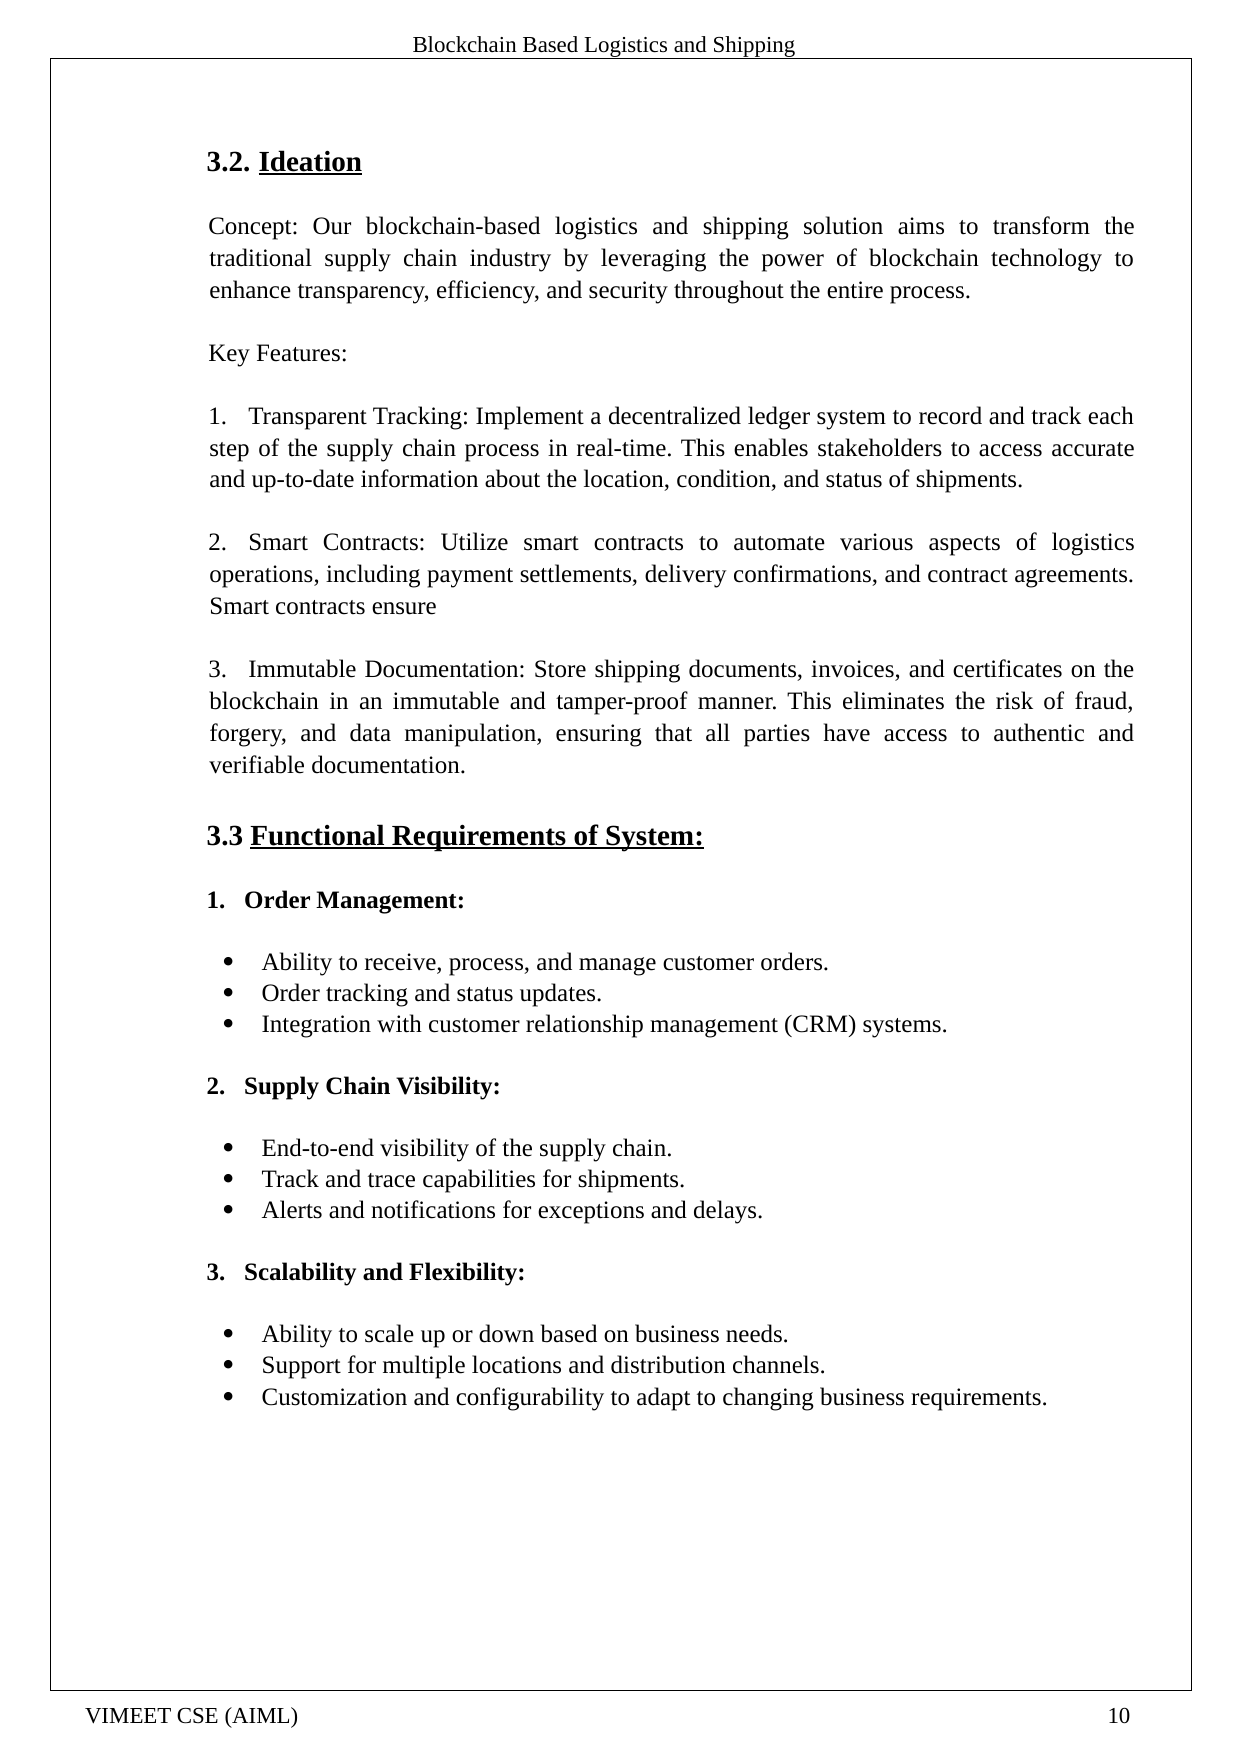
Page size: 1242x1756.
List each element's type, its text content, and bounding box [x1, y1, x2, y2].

list Order tracking and status updates. [224, 978, 1136, 1007]
text 3.3 Functional Requirements of System: [206, 818, 1136, 851]
text Key Features: [208, 338, 1054, 367]
list Ability to receive, process, and manage customer orders. [224, 947, 1136, 976]
text 3.2. Ideation [206, 144, 1136, 178]
list Track and trace capabilities for shipments. [224, 1164, 1136, 1193]
list Scalability and Flexibility: [206, 1257, 1136, 1286]
list Smart Contracts: Utilize smart contracts to automate various aspects of logistics operations, including payment settlements, delivery confirmations, and contract agreements. Smart contracts ensure [208, 527, 1135, 620]
list Immutable Documentation: Store shipping documents, invoices, and certificates on the blockchain in an immutable and tamper-proof manner. This eliminates the risk of fraud, forgery, and data manipulation, ensuring that all parties have access to authentic and verifiable documentation. [208, 654, 1135, 778]
list End-to-end visibility of the supply chain. [224, 1133, 1136, 1162]
list Customization and configurability to adapt to changing business requirements. [224, 1382, 1136, 1410]
list Ability to scale up or down based on business needs. [224, 1319, 1136, 1348]
list Integration with customer relationship management (CRM) systems. [224, 1009, 1136, 1038]
list Supply Chain Visibility: [206, 1071, 1136, 1100]
list Transparent Tracking: Implement a decentralized ledger system to record and track each step of the supply chain process in real-time. This enables stakeholders to access accurate and up-to-date information about the location, condition, and status of shipments. [208, 401, 1135, 493]
list Support for multiple locations and distribution channels. [224, 1351, 1136, 1379]
list Alerts and notifications for exceptions and delays. [224, 1195, 1136, 1224]
list Order Management: [206, 885, 1136, 914]
text Concept: Our blockchain-based logistics and shipping solution aims to transform the traditional supply chain industry by leveraging the power of blockchain technology to enhance transparency, efficiency, and security throughout the entire process. [208, 211, 1135, 304]
